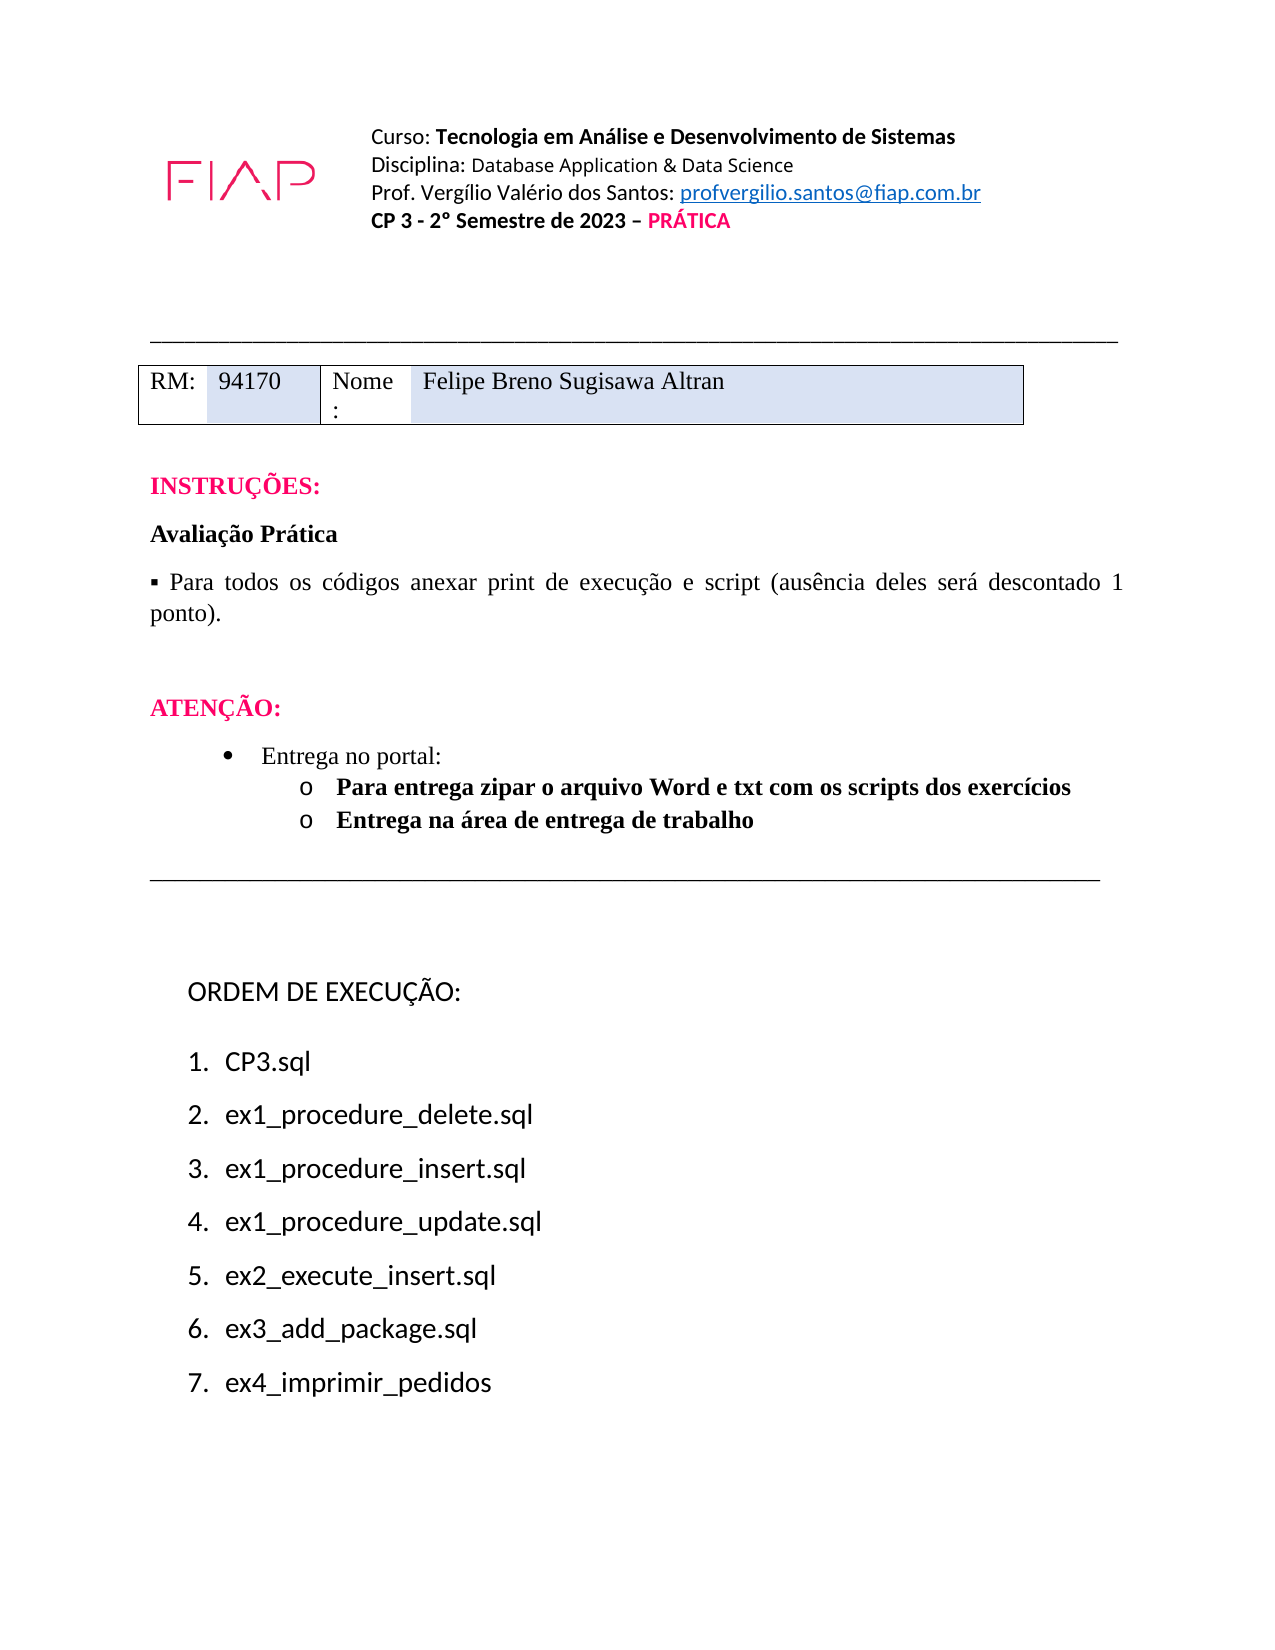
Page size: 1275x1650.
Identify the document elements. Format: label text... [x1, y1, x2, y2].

list ex3_add_package.sql [187, 1310, 1125, 1346]
table_header Felipe Breno Sugisawa Altran [411, 366, 1023, 423]
text ____________________________________________________________________________ [150, 855, 1125, 884]
list ex2_execute_insert.sql [187, 1257, 1125, 1292]
list ex1_procedure_delete.sql [187, 1096, 1125, 1132]
table_header RM: [139, 366, 207, 423]
text ATENÇÃO: [150, 693, 1125, 722]
list ex4_imprimir_pedidos [187, 1364, 1125, 1399]
text INSTRUÇÕES: [150, 471, 1125, 500]
list Para entrega zipar o arquivo Word e txt com os scripts dos exercícios [299, 772, 1125, 803]
list ex1_procedure_insert.sql [187, 1150, 1125, 1186]
text Avaliação Prática [150, 519, 1125, 548]
picture [150, 121, 332, 241]
text _____________________________________________________________________________________ [150, 318, 1125, 346]
table_header Nome: [321, 366, 411, 423]
text ▪ Para todos os códigos anexar print de execução e script (ausência deles será descontado 1 ponto). [150, 567, 1125, 627]
table_header 94170 [207, 366, 320, 423]
list Entrega no portal: [224, 741, 1125, 770]
list ex1_procedure_update.sql [187, 1203, 1125, 1239]
text ORDEM DE EXECUÇÃO: [187, 973, 1125, 1008]
list Entrega na área de entrega de trabalho [299, 805, 1125, 836]
list CP3.sql [187, 1043, 1125, 1079]
